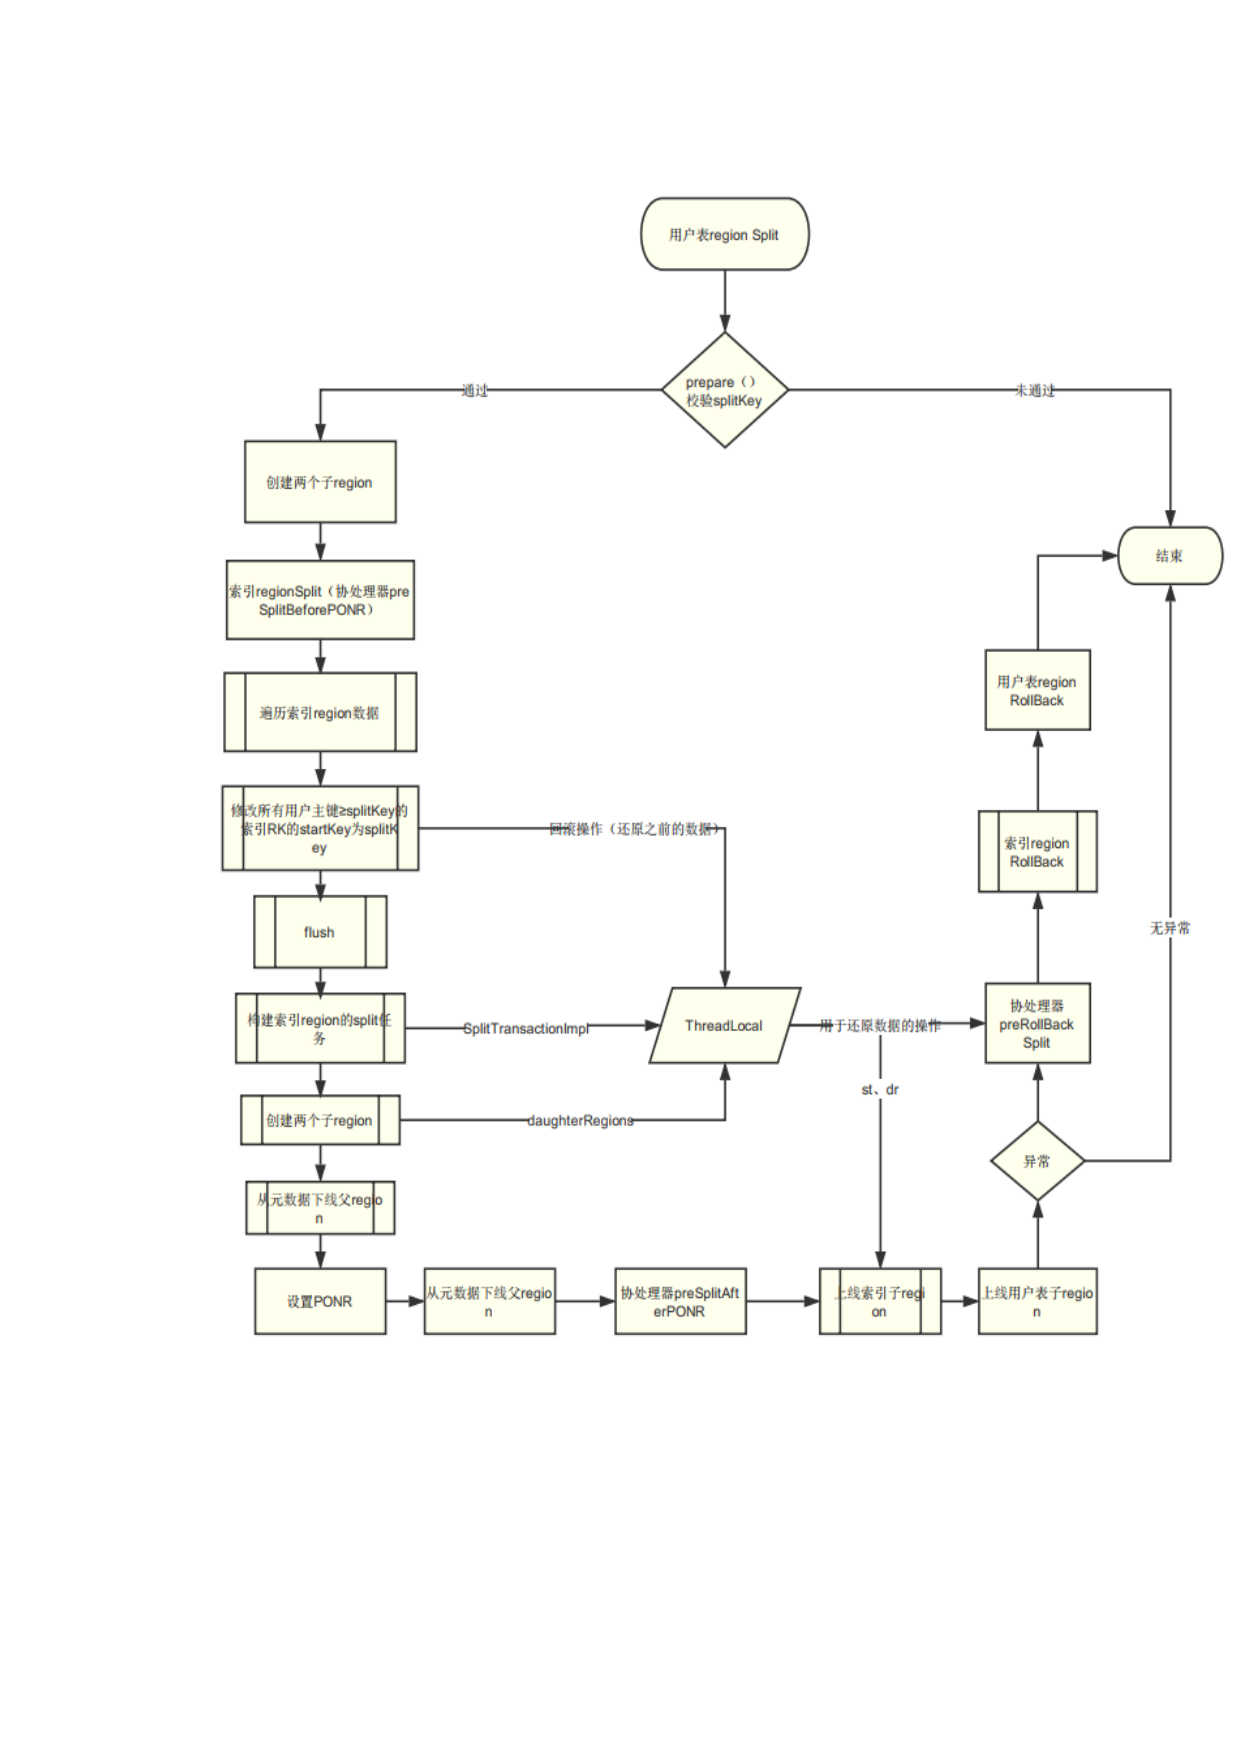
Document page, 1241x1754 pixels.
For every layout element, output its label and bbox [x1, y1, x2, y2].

picture [187, 162, 1236, 1362]
